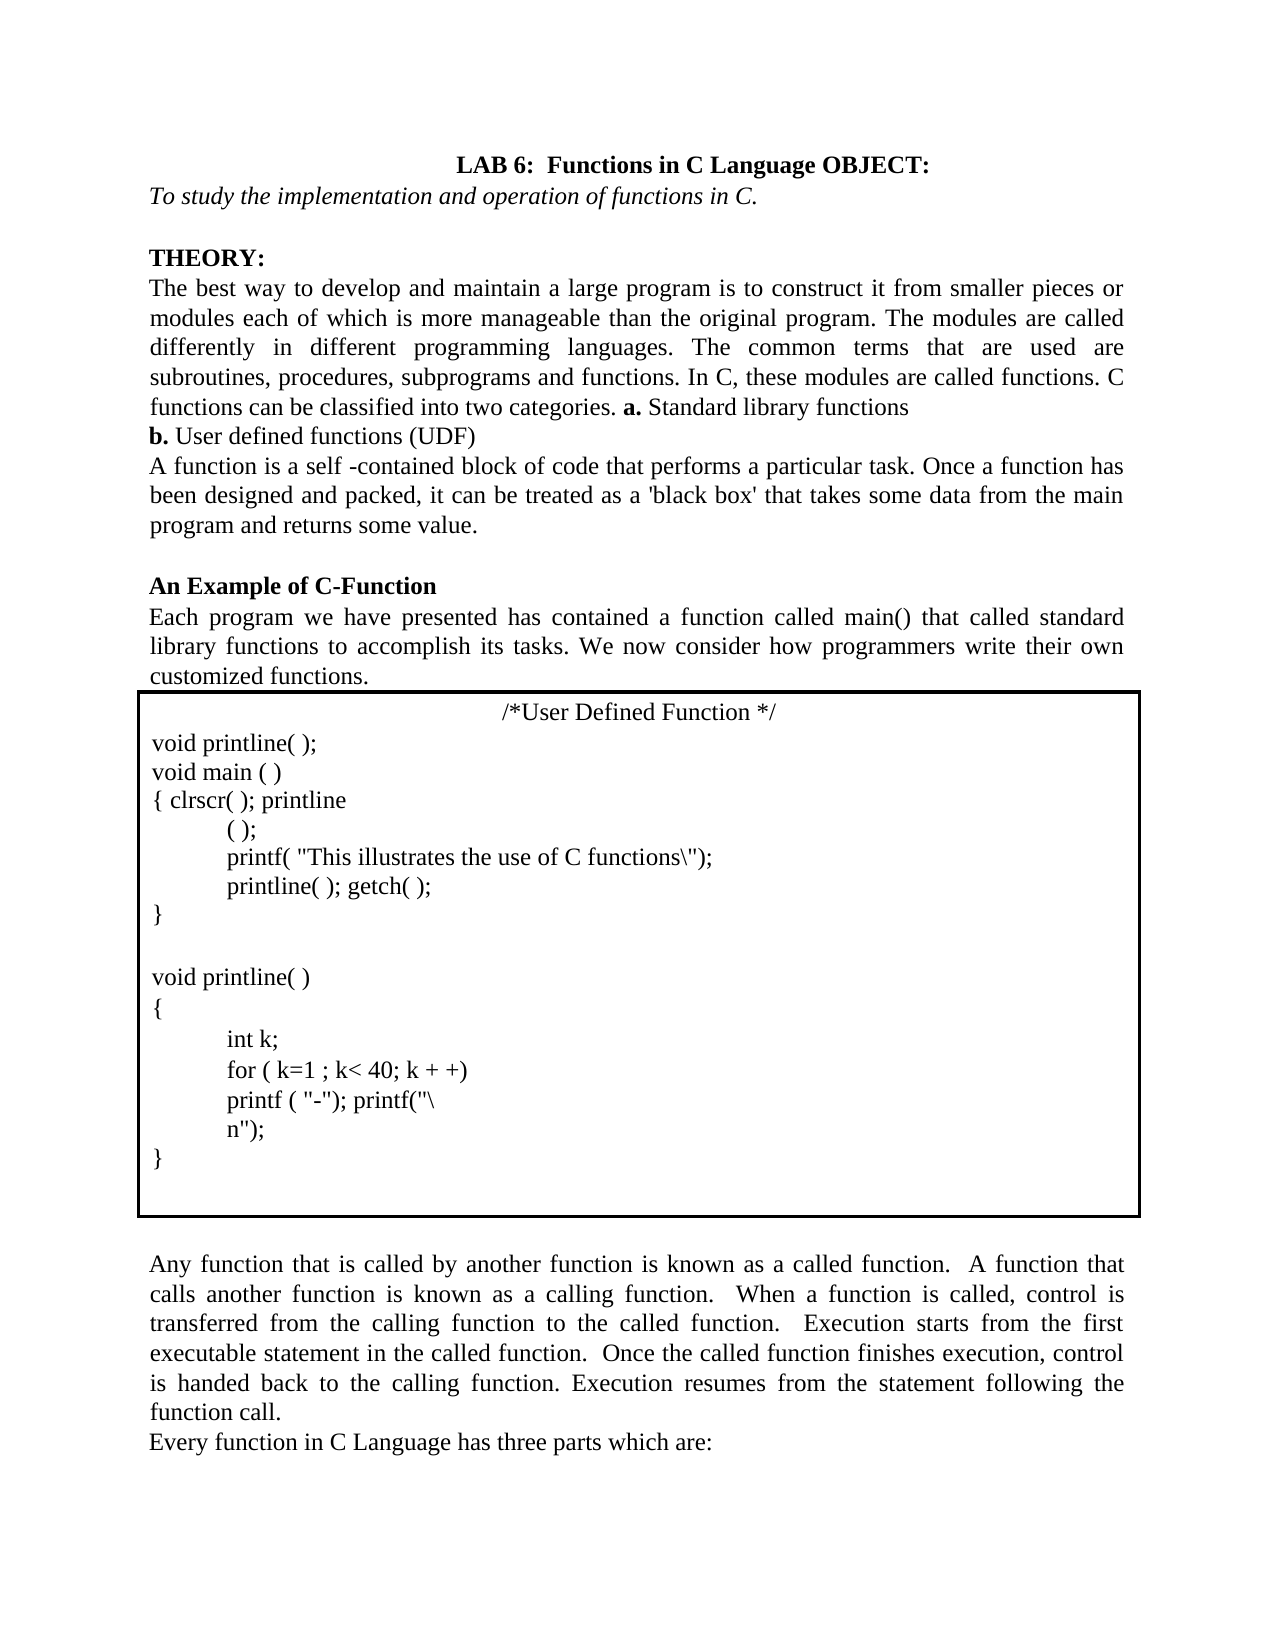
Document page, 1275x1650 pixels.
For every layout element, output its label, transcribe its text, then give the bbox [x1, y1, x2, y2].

text Each program we have presented has contained a function called main() that called standard library functions to accomplish its tasks. We now consider how programmers write their own customized functions. [148, 602, 1126, 689]
text b. User defined functions (UDF) [148, 421, 1126, 450]
text The best way to develop and maintain a large program is to construct it from smaller pieces or modules each of which is more manageable than the original program. The modules are called differently in different programming languages. The common terms that are used are subroutines, procedures, subprograms and functions. In C, these modules are called functions. C functions can be classified into two categories. a. Standard library functions [148, 273, 1126, 420]
table_header /*User Defined Function */ void printline( ); void main ( ) { clrscr( ); printline ( ); printf( "This illustrates the use of C functions\"); printline( ); getch( ); } void printline( ) { int k; for ( k=1 ; k< 40; k + +) printf ( "-"); printf("\n"); } [140, 694, 1138, 1215]
text Every function in C Language has three parts which are: [148, 1427, 1126, 1456]
text An Example of C-Function [148, 571, 932, 600]
text To study the implementation and operation of functions in C. [148, 181, 1126, 209]
text LAB 6: Functions in C Language OBJECT: [148, 150, 932, 179]
text A function is a self -contained block of code that performs a particular task. Once a function has been designed and packed, it can be treated as a 'black box' that takes some data from the main program and returns some value. [148, 451, 1126, 539]
text Any function that is called by another function is known as a called function. A function that calls another function is known as a calling function. When a function is called, control is transferred from the calling function to the called function. Execution starts from the first executable statement in the called function. Once the called function finishes execution, control is handed back to the calling function. Execution resumes from the statement following the function call. [148, 1249, 1126, 1426]
text THEORY: [148, 243, 932, 271]
